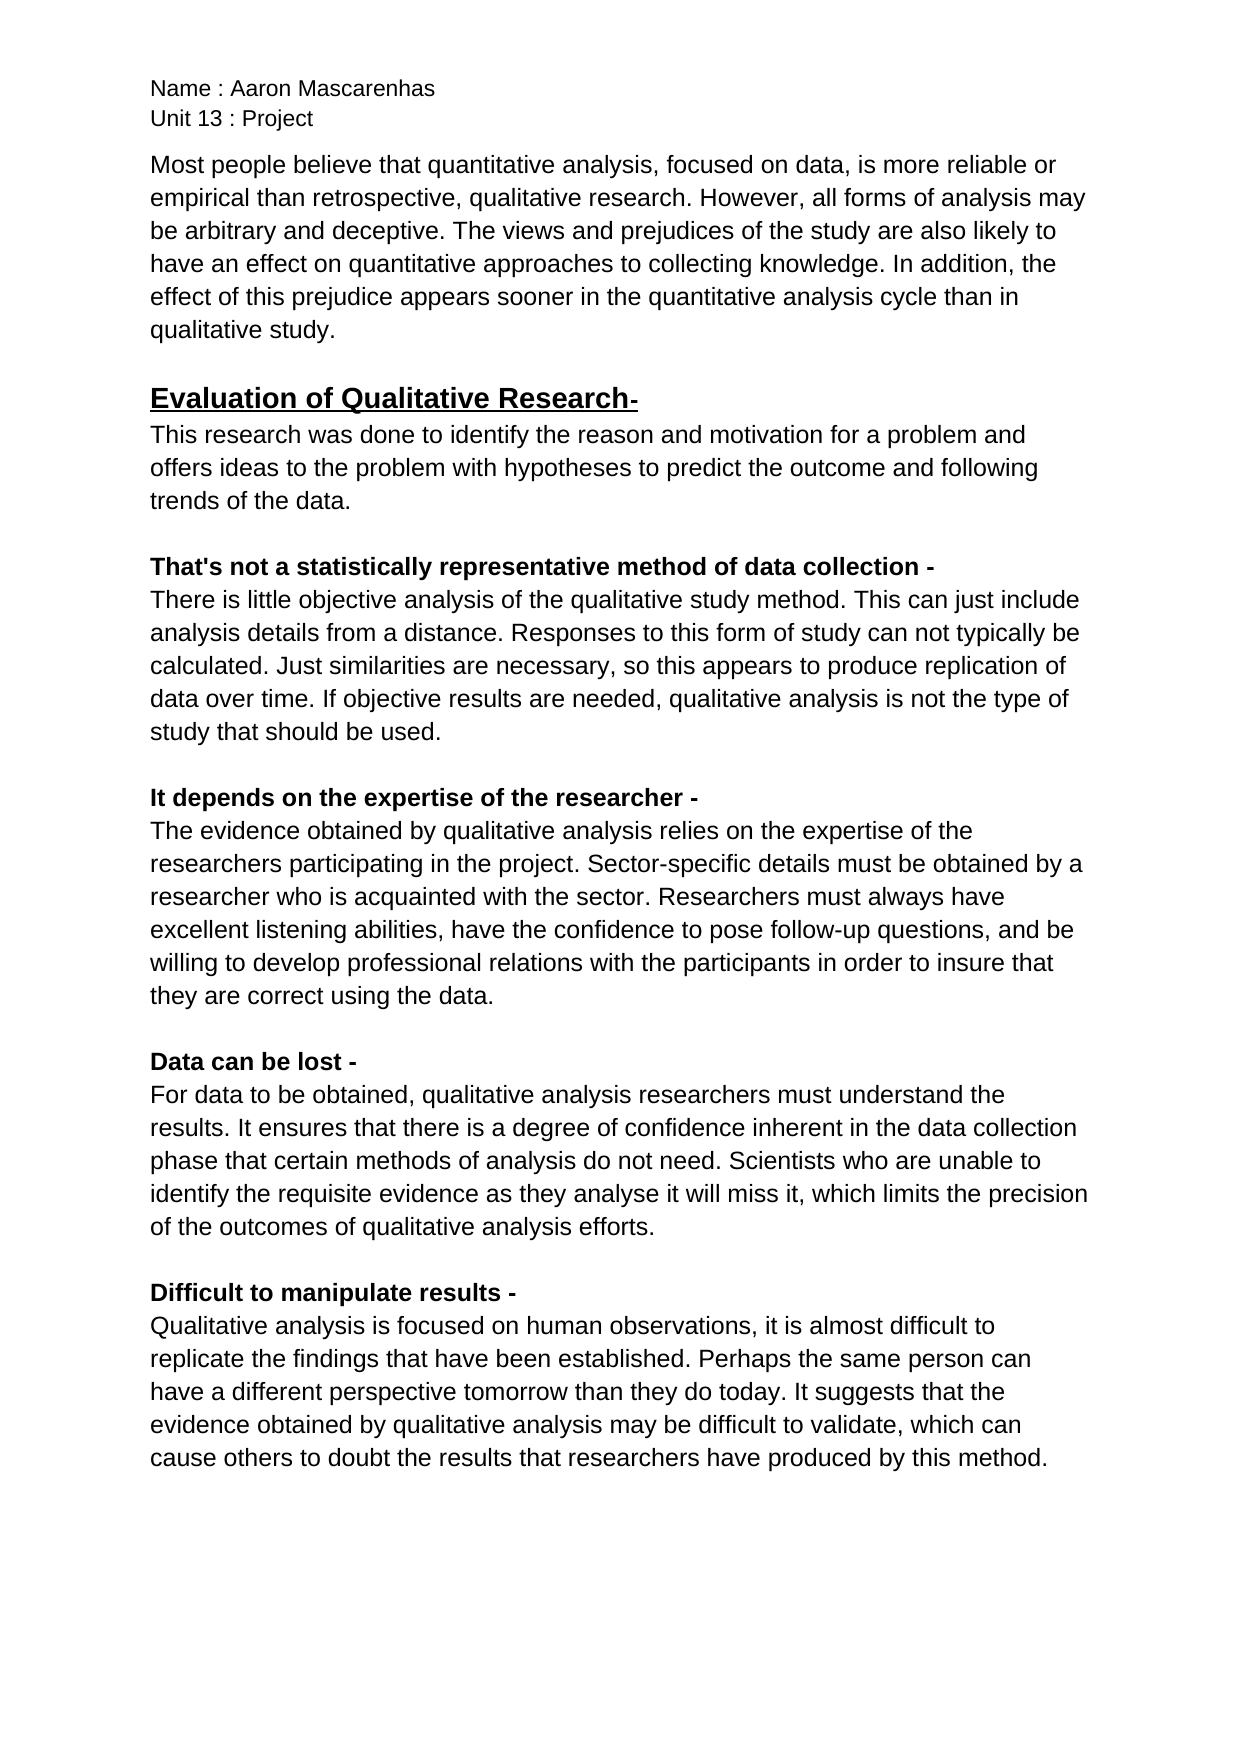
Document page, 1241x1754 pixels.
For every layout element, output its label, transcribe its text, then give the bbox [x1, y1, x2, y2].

text It depends on the expertise of the researcher - [150, 783, 1090, 812]
text That's not a statistically representative method of data collection - [150, 552, 1090, 581]
text The evidence obtained by qualitative analysis relies on the expertise of the researchers participating in the project. Sector-specific details must be obtained by a researcher who is acquainted with the sector. Researchers must always have excellent listening abilities, have the confidence to pose follow-up questions, and be willing to develop professional relations with the participants in order to insure that they are correct using the data. [150, 816, 1090, 1010]
text This research was done to identify the reason and motivation for a problem and offers ideas to the problem with hypotheses to predict the outcome and following trends of the data. [150, 420, 1090, 514]
text Difficult to manipulate results - [150, 1278, 1090, 1307]
text Evaluation of Qualitative Research- [150, 381, 1090, 415]
text There is little objective analysis of the qualitative study method. This can just include analysis details from a distance. Responses to this form of study can not typically be calculated. Just similarities are necessary, so this appears to produce replication of data over time. If objective results are needed, qualitative analysis is not the type of study that should be used. [150, 585, 1090, 746]
text Most people believe that quantitative analysis, focused on data, is more reliable or empirical than retrospective, qualitative research. However, all forms of analysis may be arbitrary and deceptive. The views and prejudices of the study are also likely to have an effect on quantitative approaches to collecting knowledge. In addition, the effect of this prejudice appears sooner in the quantitative analysis cycle than in qualitative study. [150, 150, 1090, 344]
text Qualitative analysis is focused on human observations, it is almost difficult to replicate the findings that have been established. Perhaps the same person can have a different perspective tomorrow than they do today. It suggests that the evidence obtained by qualitative analysis may be difficult to validate, which can cause others to doubt the results that researchers have produced by this method. [150, 1311, 1090, 1472]
text Data can be lost - [150, 1047, 1090, 1076]
text For data to be obtained, qualitative analysis researchers must understand the results. It ensures that there is a degree of confidence inherent in the data collection phase that certain methods of analysis do not need. Scientists who are unable to identify the requisite evidence as they analyse it will miss it, which limits the precision of the outcomes of qualitative analysis efforts. [150, 1080, 1090, 1241]
